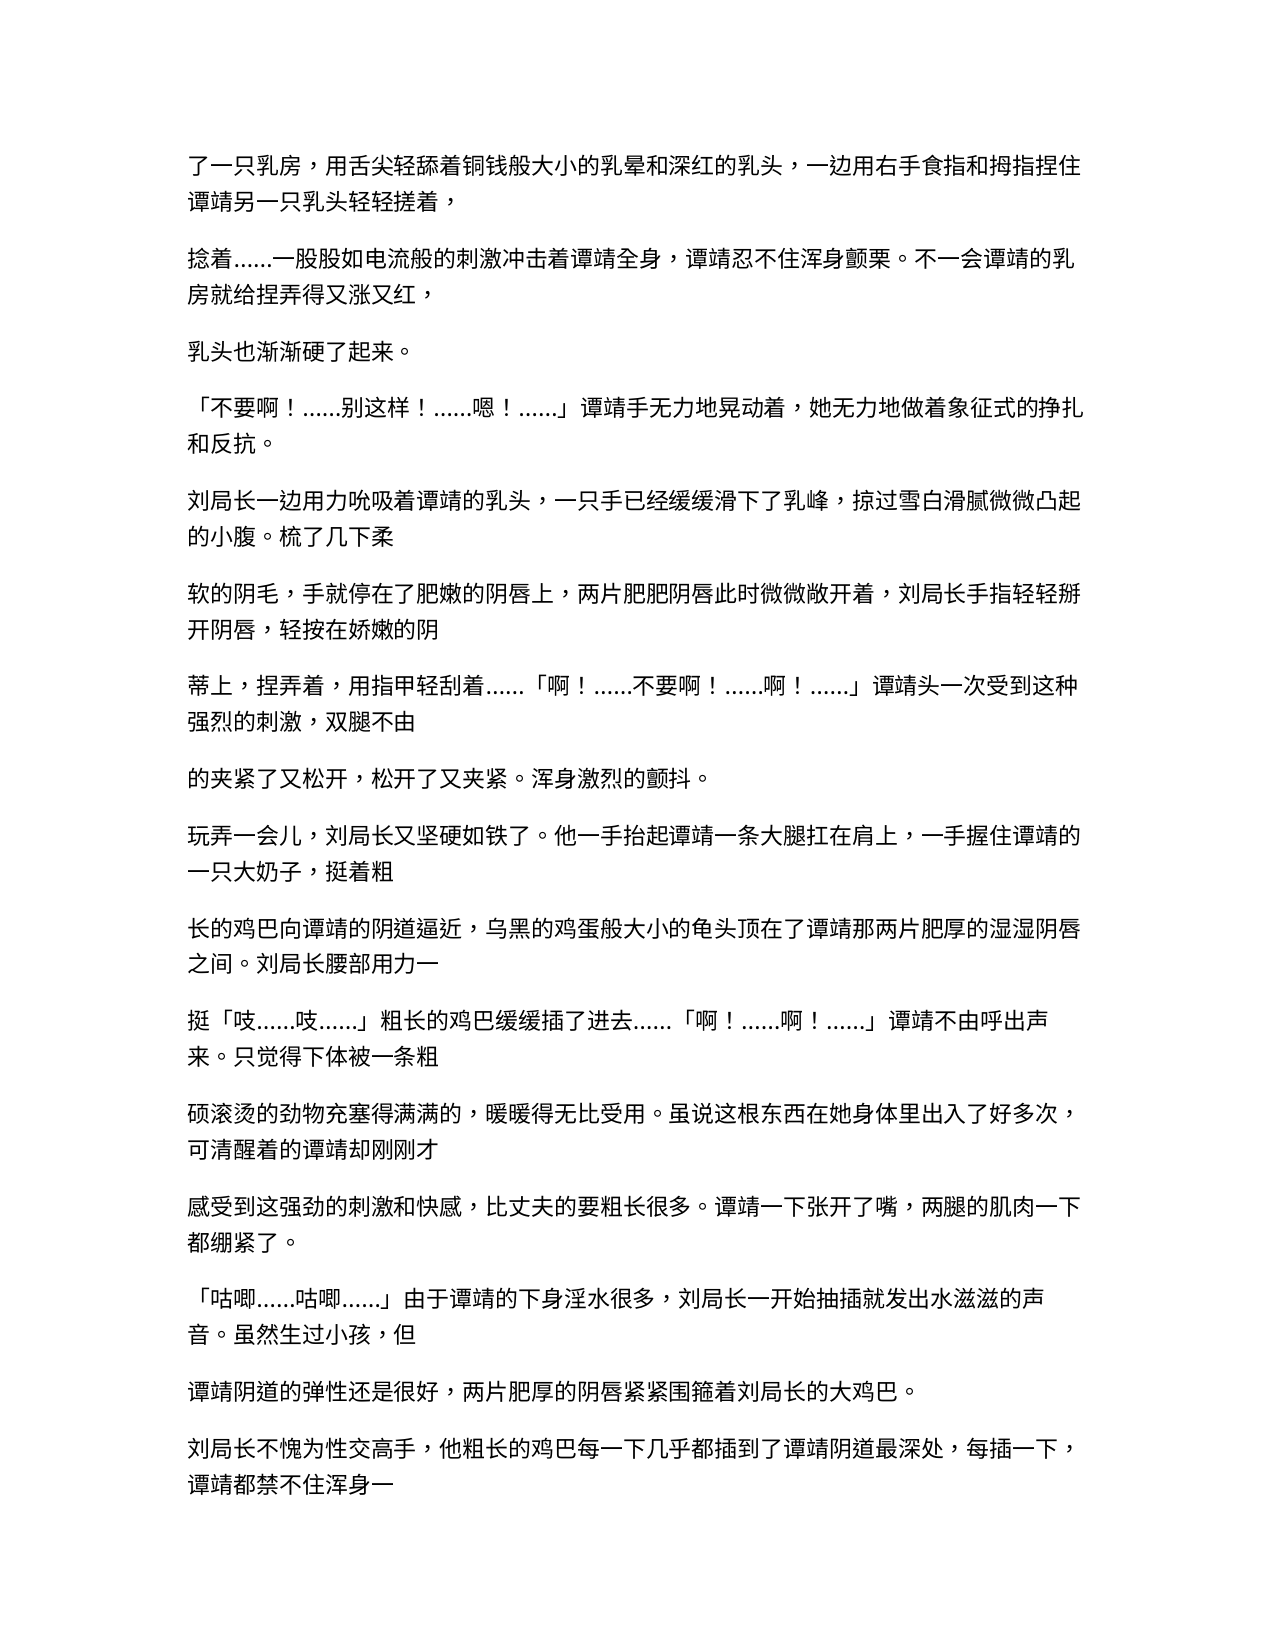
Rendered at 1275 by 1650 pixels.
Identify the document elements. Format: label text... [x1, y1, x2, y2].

text 挺「吱……吱……」粗长的鸡巴缓缓插了进去……「啊！……啊！……」谭靖不由呼出声来。只觉得下体被一条粗 [187, 1005, 1087, 1072]
text 蒂上，捏弄着，用指甲轻刮着……「啊！……不要啊！……啊！……」谭靖头一次受到这种强烈的刺激，双腿不由 [187, 670, 1087, 737]
text 的夹紧了又松开，松开了又夹紧。浑身激烈的颤抖。 [187, 763, 1087, 794]
text 玩弄一会儿，刘局长又坚硬如铁了。他一手抬起谭靖一条大腿扛在肩上，一手握住谭靖的一只大奶子，挺着粗 [187, 820, 1087, 887]
text 「不要啊！……别这样！……嗯！……」谭靖手无力地晃动着，她无力地做着象征式的挣扎和反抗。 [187, 392, 1087, 459]
text 捻着……一股股如电流般的刺激冲击着谭靖全身，谭靖忍不住浑身颤栗。不一会谭靖的乳房就给捏弄得又涨又红， [187, 243, 1087, 310]
text 软的阴毛，手就停在了肥嫩的阴唇上，两片肥肥阴唇此时微微敞开着，刘局长手指轻轻掰开阴唇，轻按在娇嫩的阴 [187, 578, 1087, 645]
text 了一只乳房，用舌尖轻舔着铜钱般大小的乳晕和深红的乳头，一边用右手食指和拇指捏住谭靖另一只乳头轻轻搓着， [187, 150, 1087, 217]
text 长的鸡巴向谭靖的阴道逼近，乌黑的鸡蛋般大小的龟头顶在了谭靖那两片肥厚的湿湿阴唇之间。刘局长腰部用力一 [187, 912, 1087, 980]
text 硕滚烫的劲物充塞得满满的，暖暖得无比受用。虽说这根东西在她身体里出入了好多次，可清醒着的谭靖却刚刚才 [187, 1098, 1087, 1165]
text 谭靖阴道的弹性还是很好，两片肥厚的阴唇紧紧围箍着刘局长的大鸡巴。 [187, 1376, 1087, 1407]
text 「咕唧……咕唧……」由于谭靖的下身淫水很多，刘局长一开始抽插就发出水滋滋的声音。虽然生过小孩，但 [187, 1283, 1087, 1351]
text 乳头也渐渐硬了起来。 [187, 335, 1087, 367]
text 感受到这强劲的刺激和快感，比丈夫的要粗长很多。谭靖一下张开了嘴，两腿的肌肉一下都绷紧了。 [187, 1191, 1087, 1258]
text 刘局长一边用力吮吸着谭靖的乳头，一只手已经缓缓滑下了乳峰，掠过雪白滑腻微微凸起的小腹。梳了几下柔 [187, 485, 1087, 552]
text 刘局长不愧为性交高手，他粗长的鸡巴每一下几乎都插到了谭靖阴道最深处，每插一下，谭靖都禁不住浑身一 [187, 1433, 1087, 1500]
